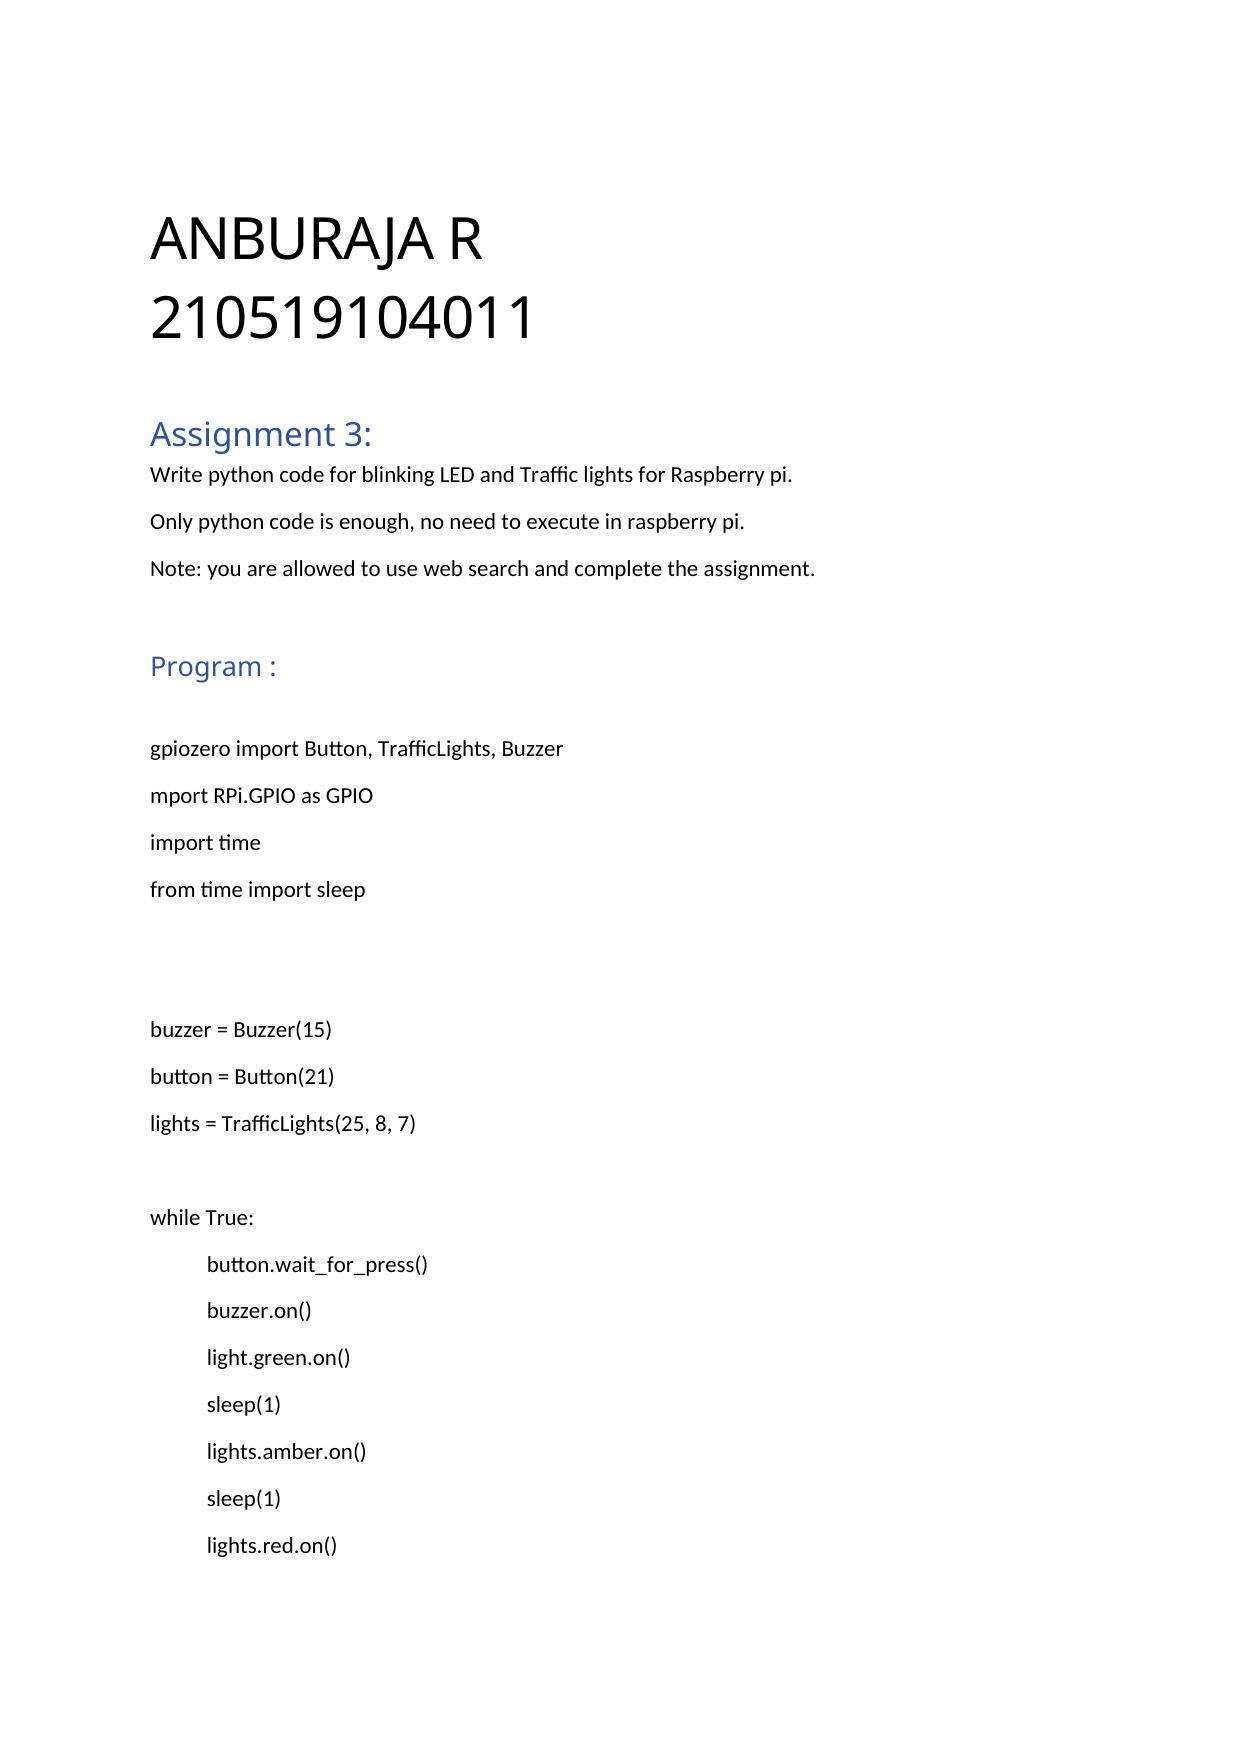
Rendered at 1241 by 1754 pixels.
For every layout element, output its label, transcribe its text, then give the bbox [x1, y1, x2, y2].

subtitle Assignment 3: [150, 411, 1090, 456]
text mport RPi.GPIO as GPIO [150, 781, 1090, 809]
text button.wait_for_press() [150, 1250, 1090, 1278]
text Write python code for blinking LED and Traffic lights for Raspberry pi. [150, 460, 1090, 488]
title 210519104011 [150, 276, 1090, 356]
title ANBURAJA R [150, 197, 1090, 276]
text lights = TrafficLights(25, 8, 7) [150, 1109, 1090, 1137]
text while True: [150, 1203, 1090, 1231]
subtitle Program : [150, 647, 1090, 684]
text sleep(1) [150, 1390, 1090, 1418]
text lights.red.on() [150, 1531, 1090, 1559]
text import time [150, 828, 1090, 856]
text light.green.on() [150, 1343, 1090, 1372]
text Note: you are allowed to use web search and complete the assignment. [150, 554, 1090, 582]
text gpiozero import Button, TrafficLights, Buzzer [150, 734, 1090, 762]
text Only python code is enough, no need to execute in raspberry pi. [150, 507, 1090, 535]
text buzzer.on() [150, 1297, 1090, 1325]
text lights.amber.on() [150, 1437, 1090, 1465]
text button = Button(21) [150, 1062, 1090, 1090]
text sleep(1) [150, 1484, 1090, 1512]
text from time import sleep [150, 875, 1090, 903]
text buzzer = Buzzer(15) [150, 1015, 1090, 1043]
